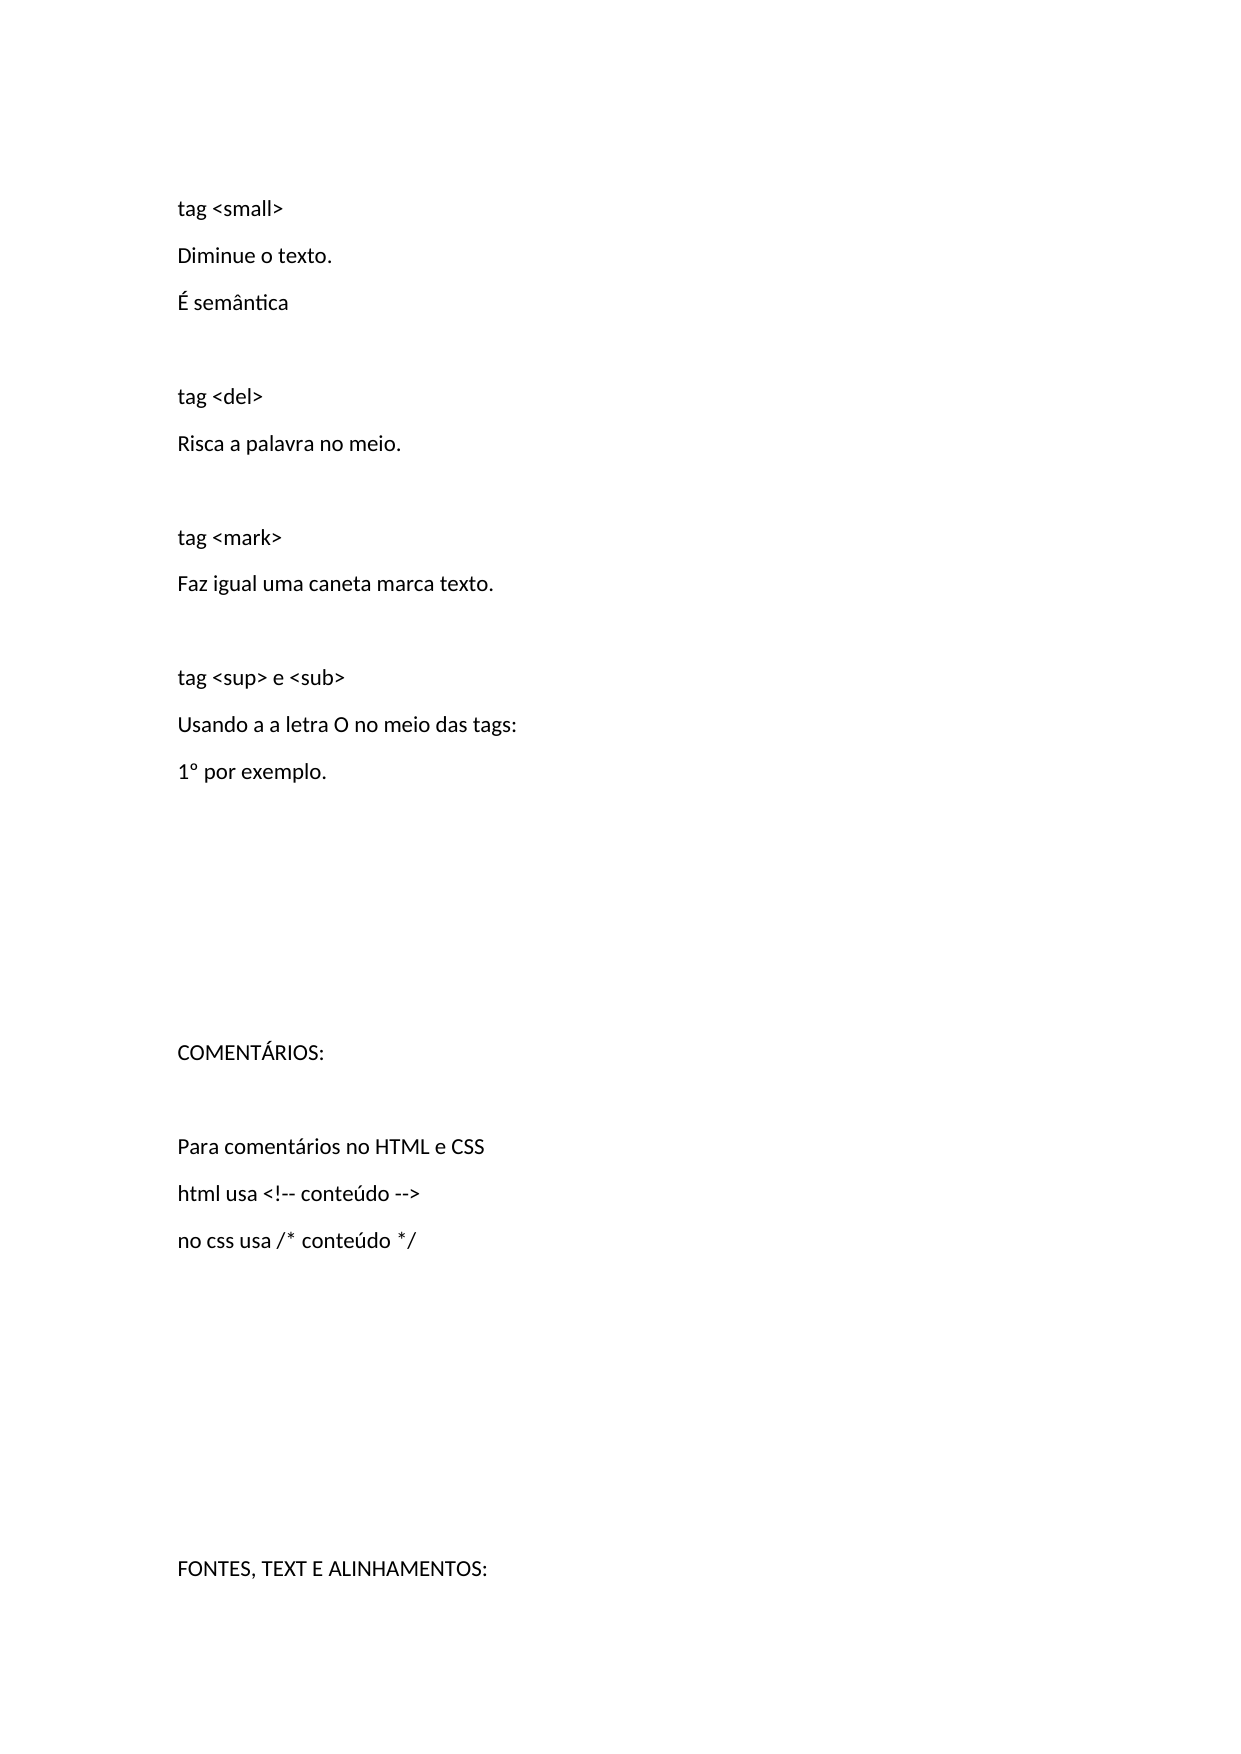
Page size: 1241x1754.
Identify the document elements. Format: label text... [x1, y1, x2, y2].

text tag <mark> [177, 523, 1063, 551]
text Usando a a letra O no meio das tags: [177, 710, 1063, 738]
text no css usa /* conteúdo */ [177, 1226, 1063, 1254]
text FONTES, TEXT E ALINHAMENTOS: [177, 1554, 1063, 1582]
text Para comentários no HTML e CSS [177, 1132, 1063, 1160]
text COMENTÁRIOS: [177, 1038, 1063, 1066]
text 1º por exemplo. [177, 757, 1063, 785]
text html usa <!-- conteúdo --> [177, 1179, 1063, 1207]
text tag <small> [177, 194, 1063, 222]
text Diminue o texto. [177, 241, 1063, 269]
text É semântica [177, 288, 1063, 316]
text tag <sup> e <sub> [177, 663, 1063, 691]
text tag <del> [177, 382, 1063, 410]
text Faz igual uma caneta marca texto. [177, 569, 1063, 597]
text Risca a palavra no meio. [177, 429, 1063, 457]
